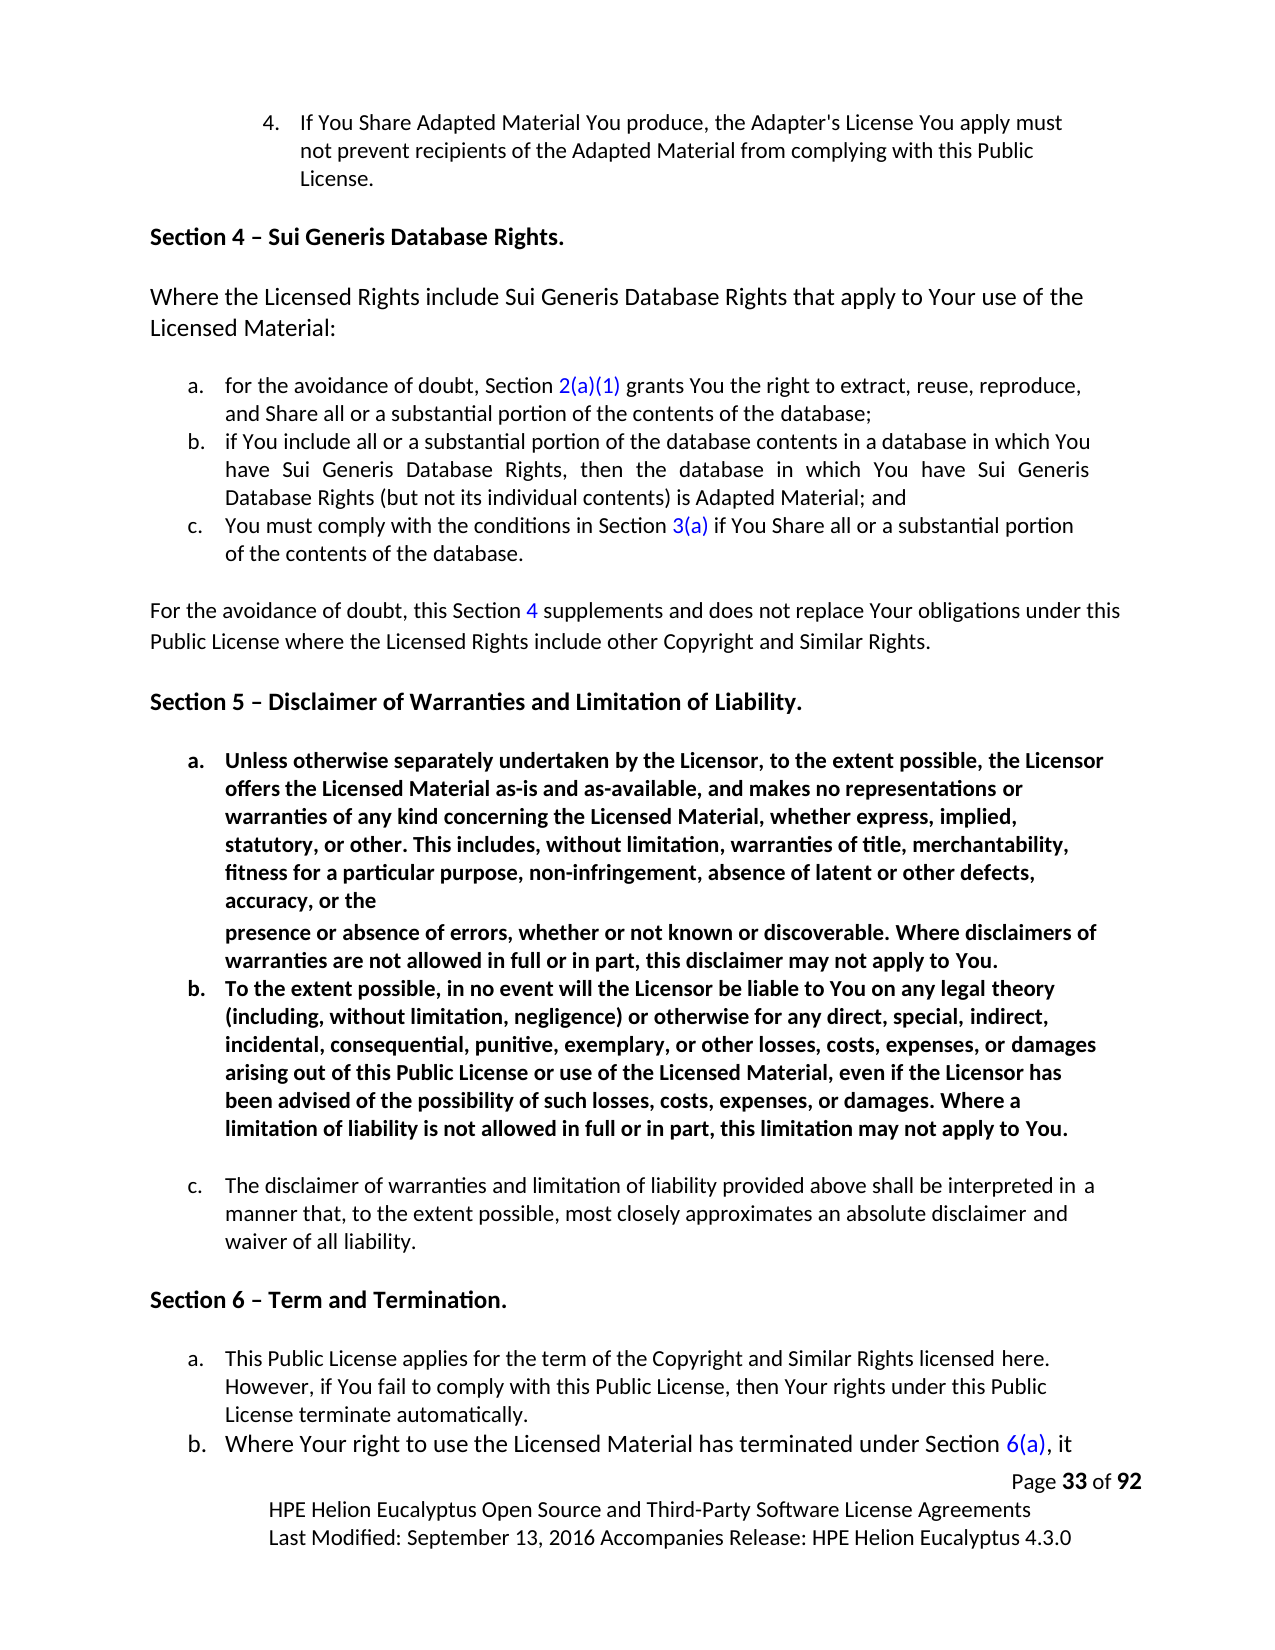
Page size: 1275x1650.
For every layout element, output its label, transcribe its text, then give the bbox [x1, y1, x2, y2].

list To the extent possible, in no event will the Licensor be liable to You on any legal theory (including, without limitation, negligence) or otherwise for any direct, special, indirect, incidental, consequential, punitive, exemplary, or other losses, costs, expenses, or damages arising out of this Public License or use of the Licensed Material, even if the Licensor has been advised of the possibility of such losses, costs, expenses, or damages. Where a limitation of liability is not allowed in full or in part, this limitation may not apply to You. [187, 974, 1113, 1142]
list for the avoidance of doubt, Section 2(a)(1) grants You the right to extract, reuse, reproduce, and Share all or a substantial portion of the contents of the database; [187, 371, 1119, 427]
list If You Share Adapted Material You produce, the Adapter's License You apply must not prevent recipients of the Adapted Material from complying with this Public License. [262, 108, 1098, 192]
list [187, 1428, 1072, 1459]
subtitle Unless otherwise separately undertaken by the Licensor, to the extent possible, the Licensor offers the Licensed Material as-is and as-available, and makes no representations or warranties of any kind concerning the Licensed Material, whether express, implied, statutory, or other. This includes, without limitation, warranties of title, merchantability, fitness for a particular purpose, non-infringement, absence of latent or other defects, accuracy, or the [187, 746, 1116, 914]
list This Public License applies for the term of the Copyright and Similar Rights licensed here. However, if You fail to comply with this Public License, then Your rights under this Public License terminate automatically. [187, 1344, 1116, 1428]
subtitle Section 6 – Term and Termination. [150, 1284, 759, 1315]
text Where the Licensed Rights include Sui Generis Database Rights that apply to Your use of the Licensed Material: [150, 281, 1122, 342]
subtitle Section 5 – Disclaimer of Warranties and Limitation of Liability. [150, 686, 1122, 717]
list if You include all or a substantial portion of the database contents in a database in which You have Sui Generis Database Rights, then the database in which You have Sui Generis Database Rights (but not its individual contents) is Adapted Material; and [187, 427, 1090, 512]
list You must comply with the conditions in Section 3(a) if You Share all or a substantial portion of the contents of the database. [187, 512, 1096, 568]
text c. The disclaimer of warranties and limitation of liability provided above shall be interpreted in a manner that, to the extent possible, most closely approximates an absolute disclaimer and waiver of all liability. [187, 1171, 1096, 1255]
text For the avoidance of doubt, this Section 4 supplements and does not replace Your obligations under this Public License where the Licensed Rights include other Copyright and Similar Rights. [150, 597, 1122, 655]
text presence or absence of errors, whether or not known or discoverable. Where disclaimers of warranties are not allowed in full or in part, this disclaimer may not apply to You. [225, 918, 1122, 974]
subtitle Section 4 – Sui Generis Database Rights. [150, 221, 759, 252]
